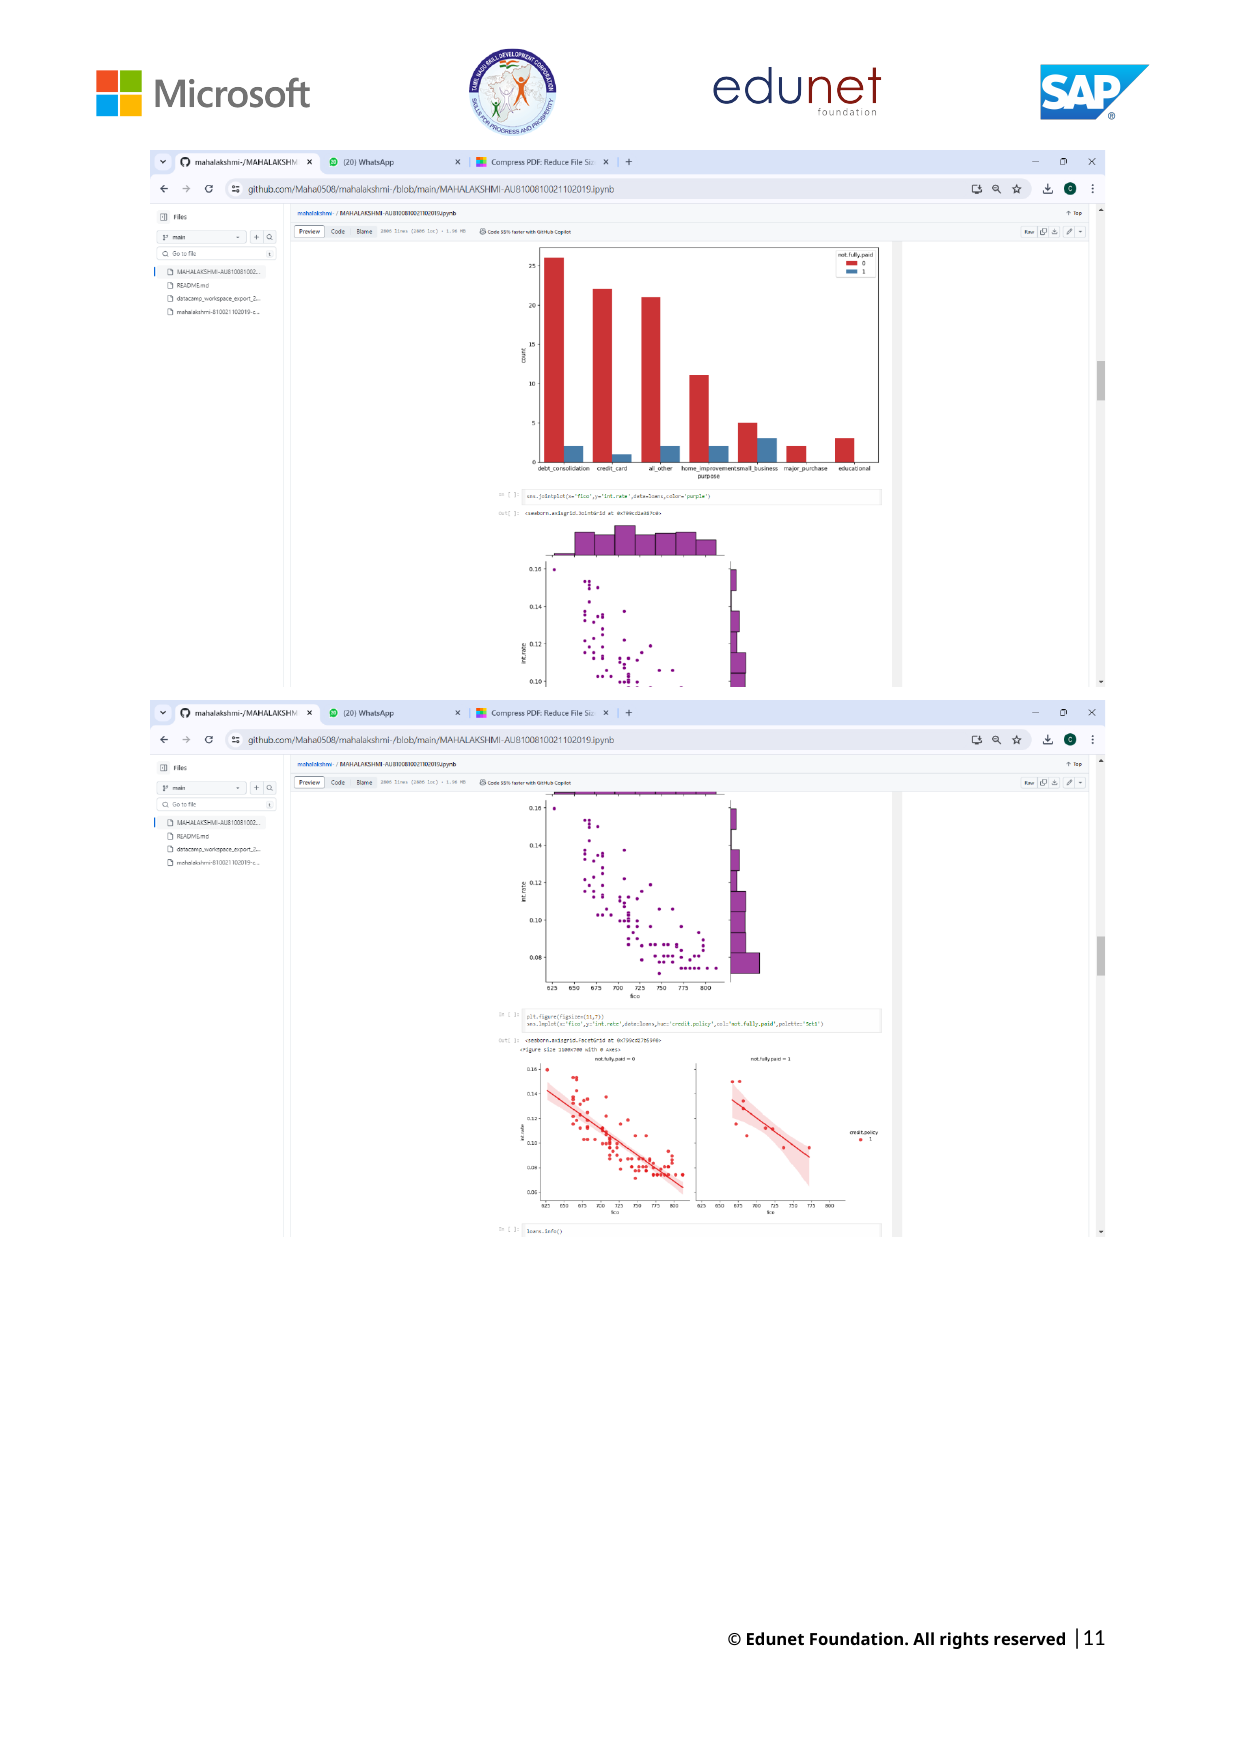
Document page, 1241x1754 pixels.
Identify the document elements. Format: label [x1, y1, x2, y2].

picture [150, 700, 1106, 1237]
picture [91, 65, 316, 121]
picture [150, 150, 1106, 687]
picture [1039, 63, 1151, 121]
picture [706, 60, 889, 122]
picture [466, 45, 558, 137]
